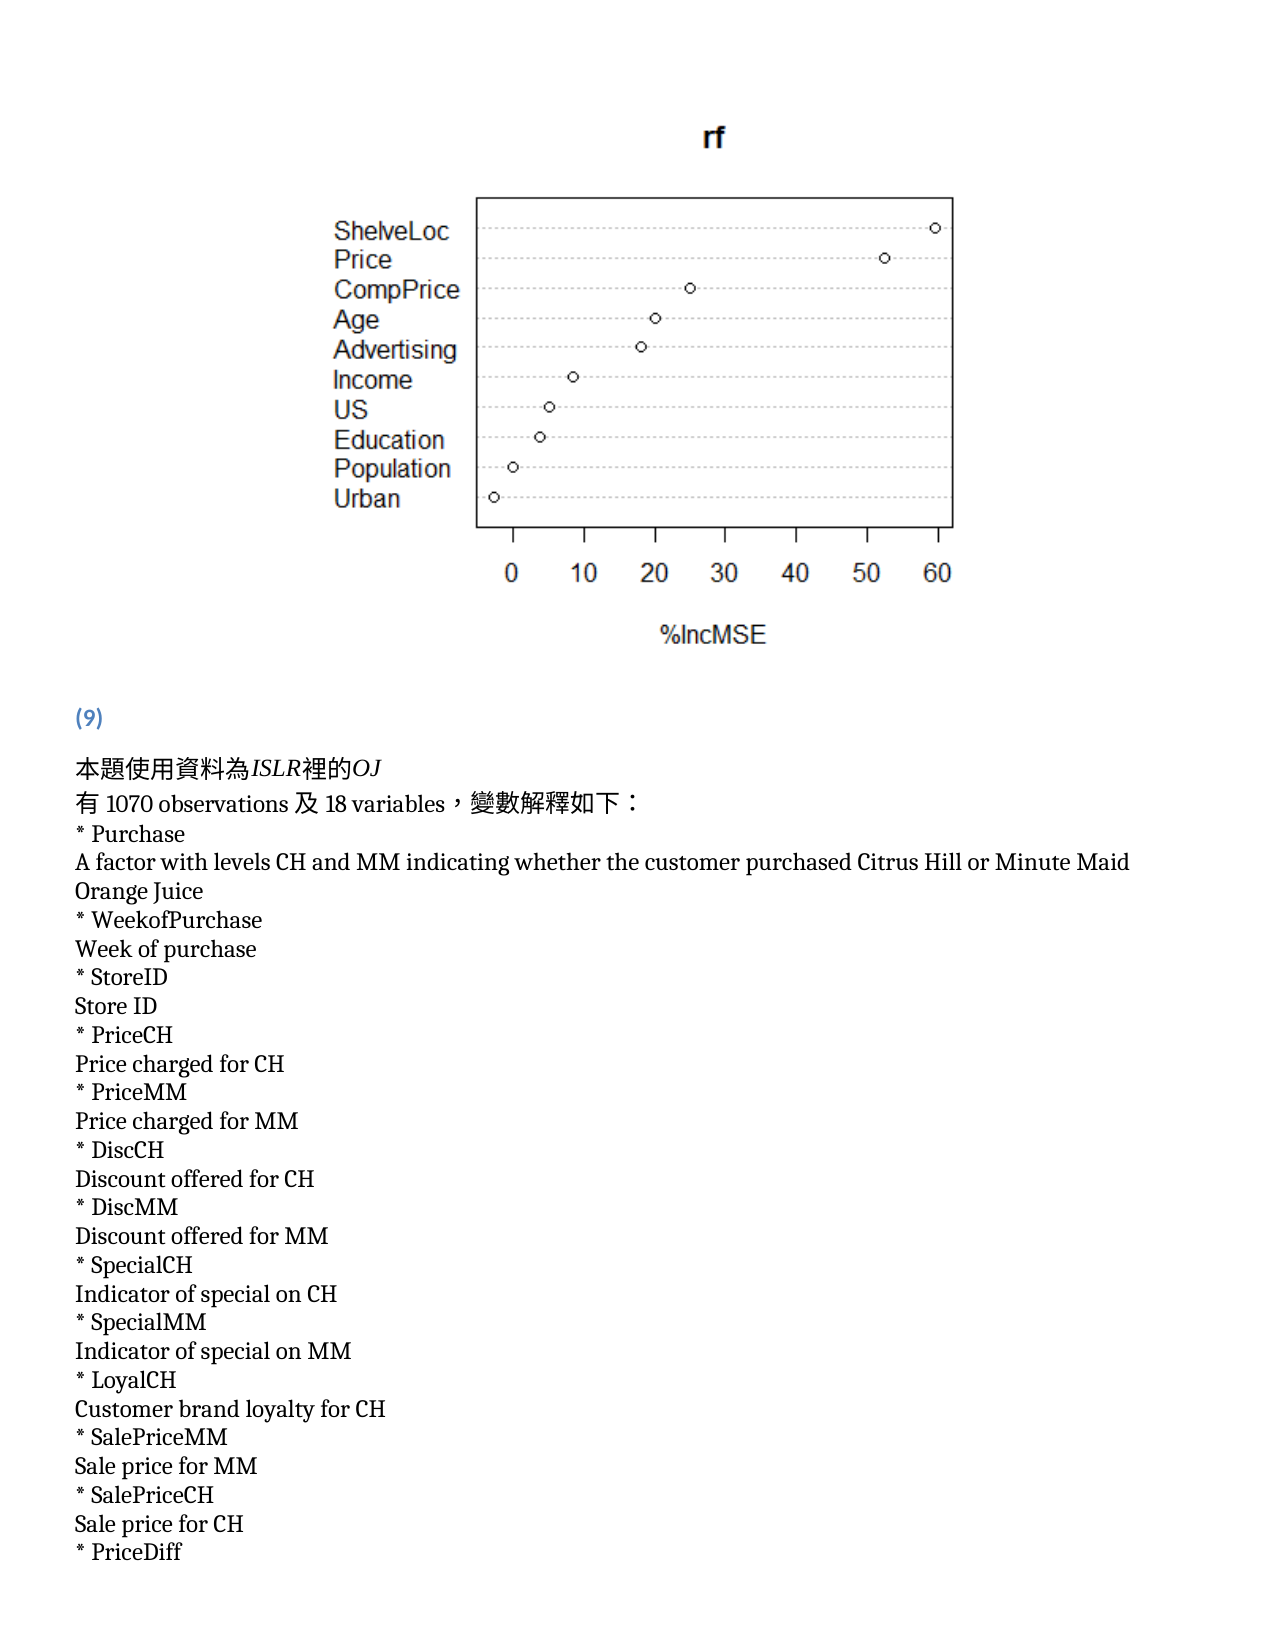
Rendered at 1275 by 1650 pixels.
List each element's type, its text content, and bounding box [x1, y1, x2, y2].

subtitle (9) [75, 702, 1200, 733]
picture [258, 75, 1017, 682]
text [75, 751, 1200, 1567]
